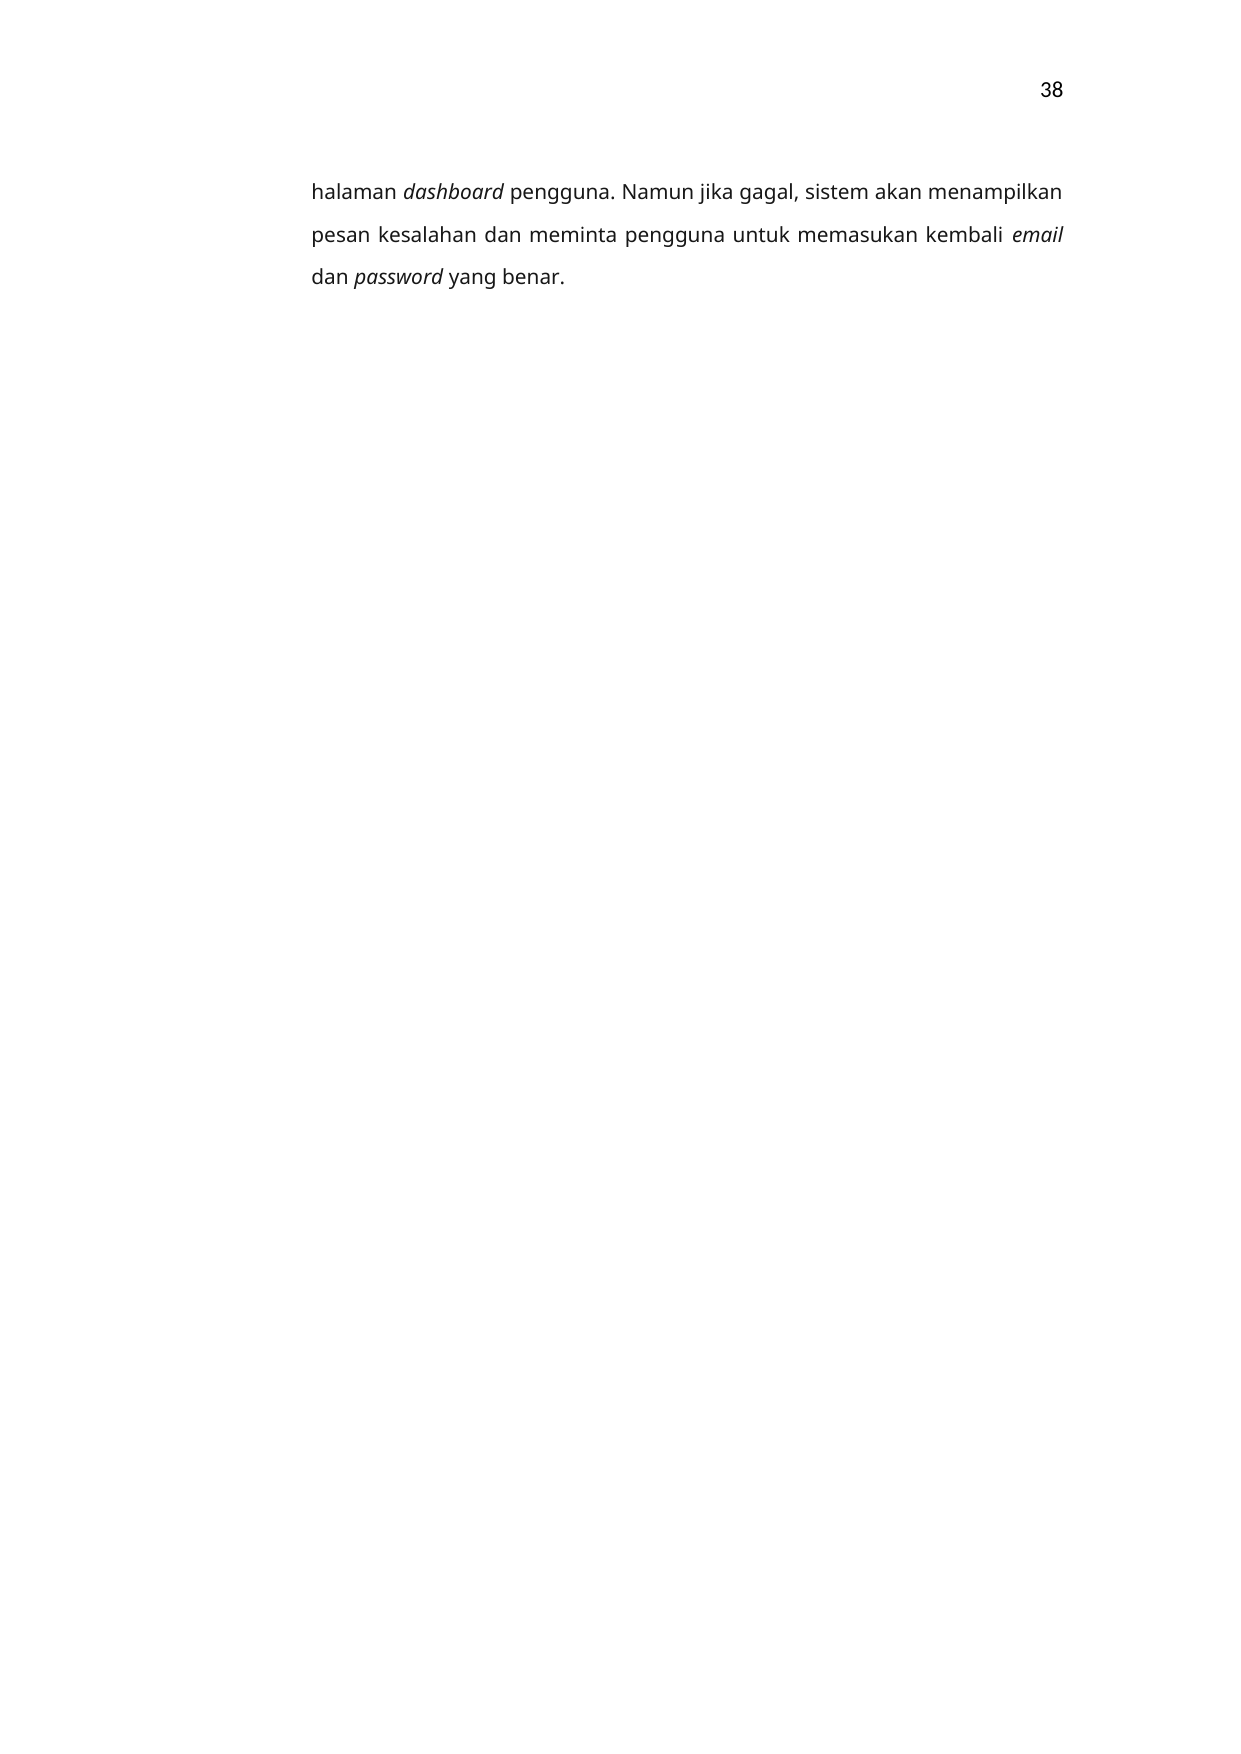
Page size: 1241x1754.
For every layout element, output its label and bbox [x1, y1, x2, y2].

text [311, 177, 1063, 291]
